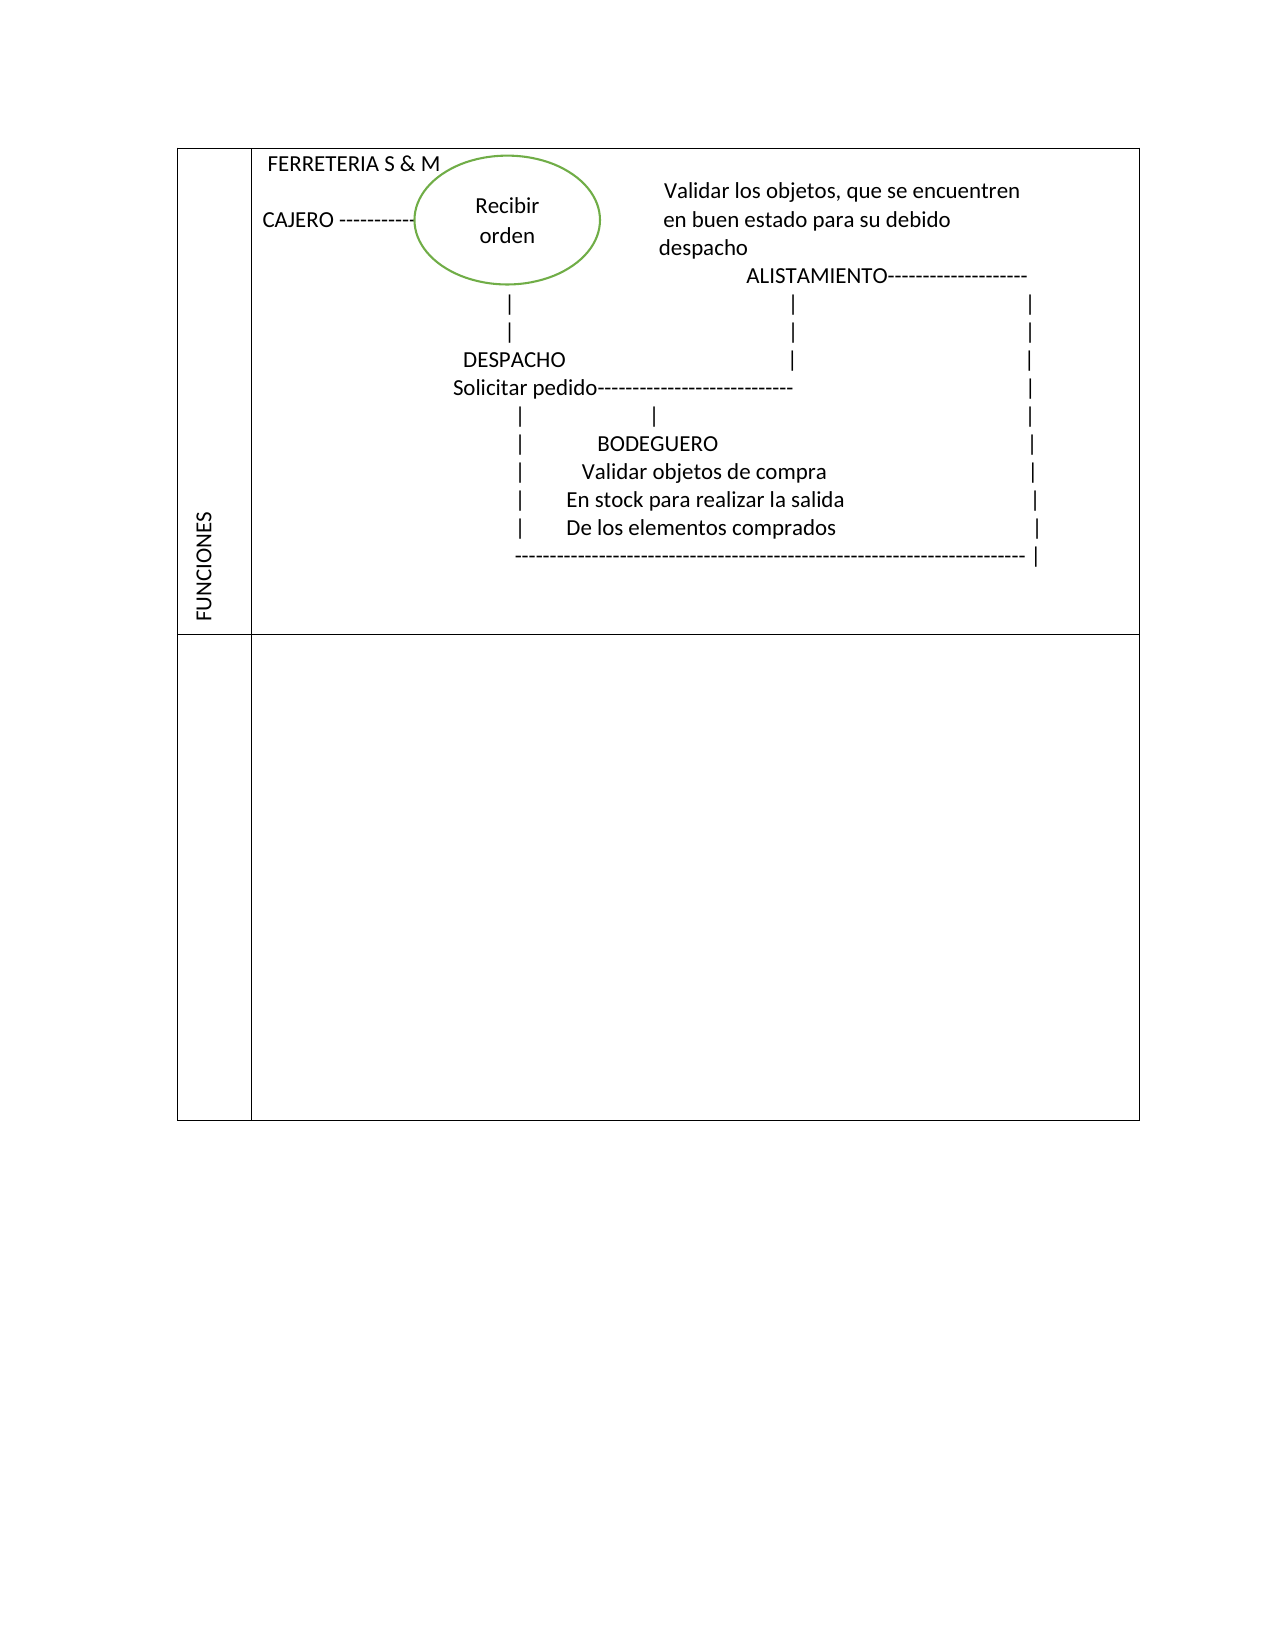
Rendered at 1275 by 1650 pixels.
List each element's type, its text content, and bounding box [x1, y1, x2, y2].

table_cell [178, 635, 251, 1120]
table_header FERRETERIA S & M Validar los objetos, que se encuentren CAJERO ----------- en buen estado para su debido despacho ALISTAMIENTO-------------------- | | | | | | DESPACHO | | Solicitar pedido---------------------------- | | | | | BODEGUERO | | Validar objetos de compra | | En stock para realizar la salida | | De los elementos comprados | ------------------------------------------------------------------------- | [252, 149, 1139, 634]
table_header FUNCIONES [178, 149, 251, 634]
table_cell [252, 635, 1139, 1120]
